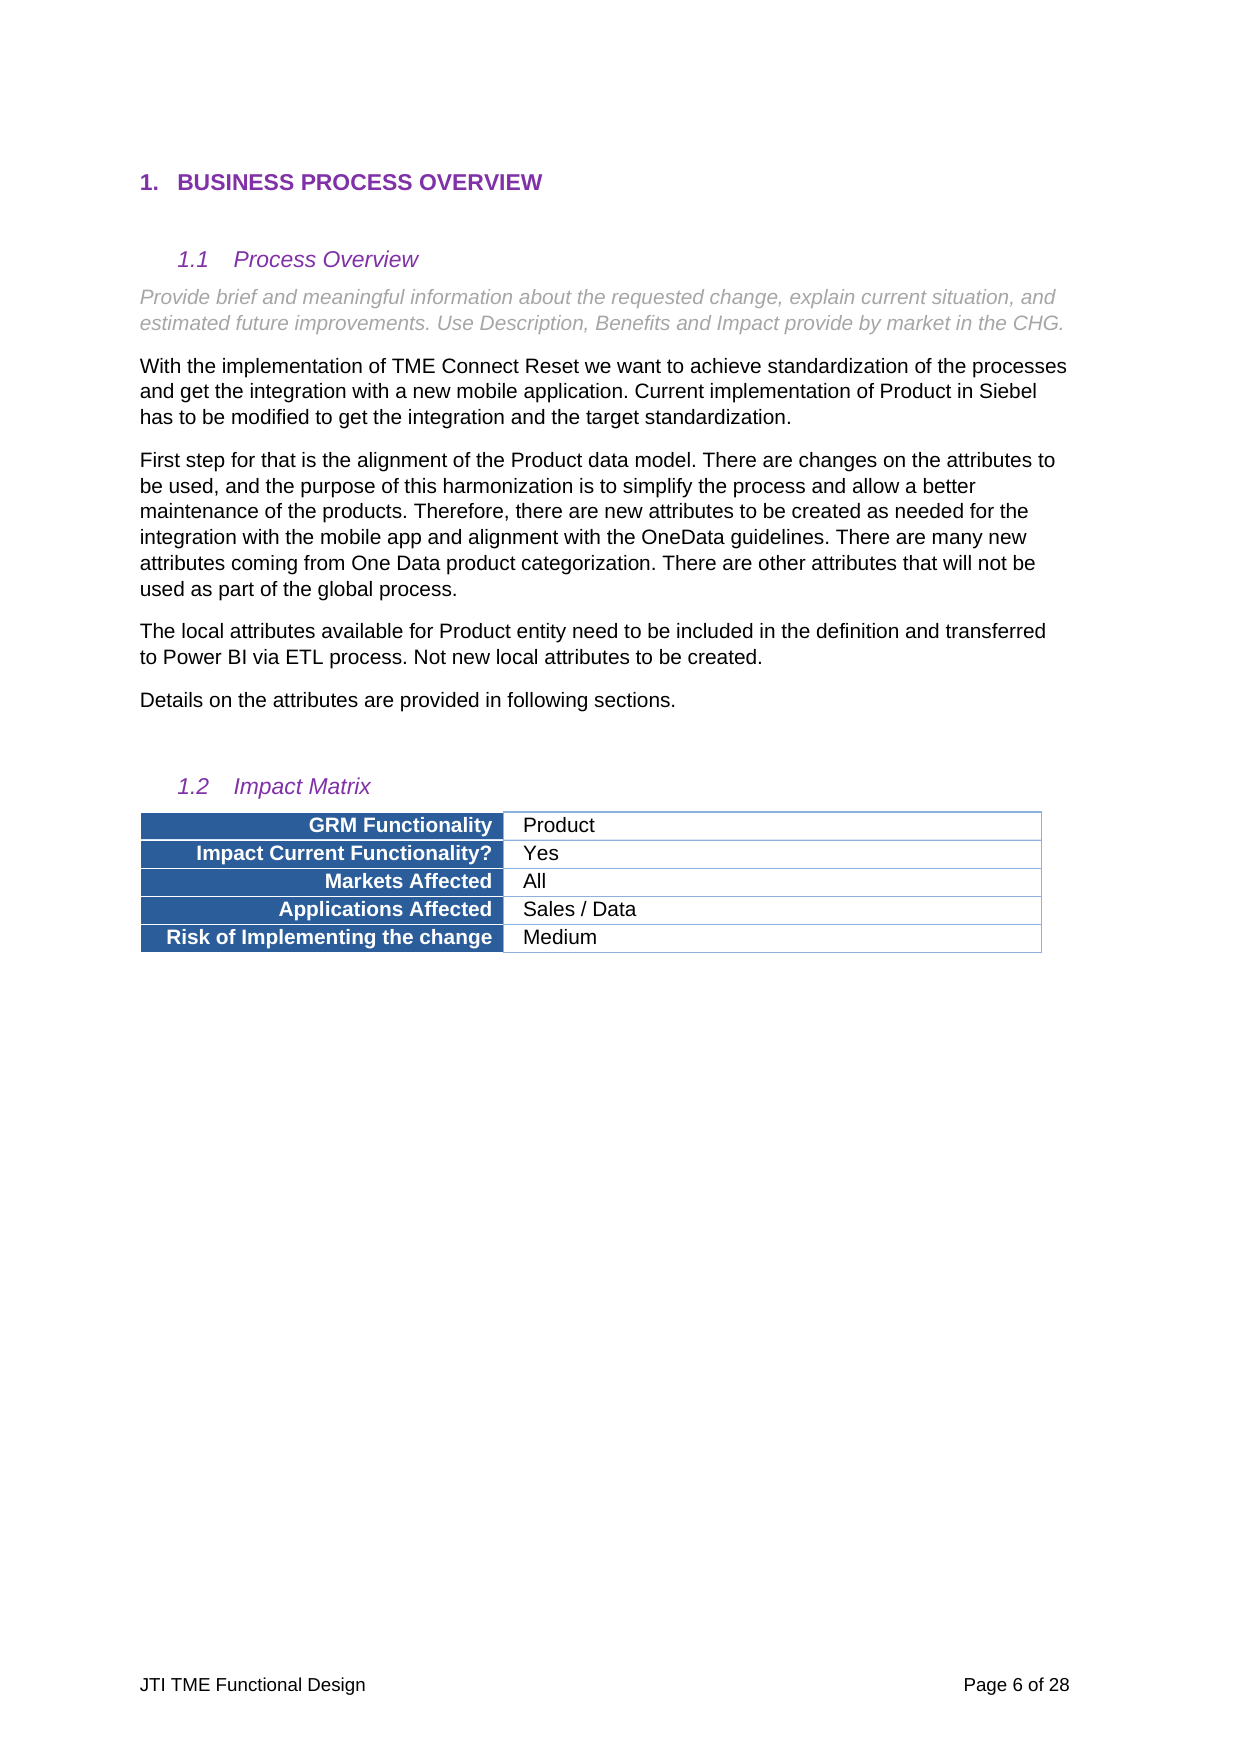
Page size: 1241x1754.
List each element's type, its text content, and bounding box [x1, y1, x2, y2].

text First step for that is the alignment of the Product data model. There are changes on the attributes to be used, and the purpose of this harmonization is to simplify the process and allow a better maintenance of the products. Therefore, there are new attributes to be created as needed for the integration with the mobile app and alignment with the OneData guidelines. There are many new attributes coming from One Data product categorization. There are other attributes that will not be used as part of the global process. [139, 448, 1069, 601]
table_header GRM Functionality [141, 813, 503, 839]
text With the implementation of TME Connect Reset we want to achieve standardization of the processes and get the integration with a new mobile application. Current implementation of Product in Siebel has to be modified to get the integration and the target standardization. [139, 353, 1069, 429]
subtitle Impact Matrix [177, 773, 1069, 799]
text The local attributes available for Product entity need to be included in the definition and transferred to Power BI via ETL process. Not new local attributes to be created. [139, 619, 1069, 669]
subtitle Process Overview [177, 246, 1069, 273]
subtitle Business Process Overview [139, 172, 1069, 195]
table_cell Yes [504, 841, 1041, 868]
table_cell Applications Affected [141, 897, 503, 924]
text Details on the attributes are provided in following sections. [139, 688, 1069, 712]
table_cell Sales / Data [504, 897, 1041, 924]
table_cell Medium [504, 925, 1041, 952]
table_cell Markets Affected [141, 869, 503, 896]
text Provide brief and meaningful information about the requested change, explain current situation, and estimated future improvements. Use Description, Benefits and Impact provide by market in the CHG. [139, 285, 1069, 335]
table_cell Risk of Implementing the change [141, 925, 503, 952]
table_cell All [504, 869, 1041, 896]
table_cell Impact Current Functionality? [141, 841, 503, 868]
table_header Product [504, 813, 1041, 839]
